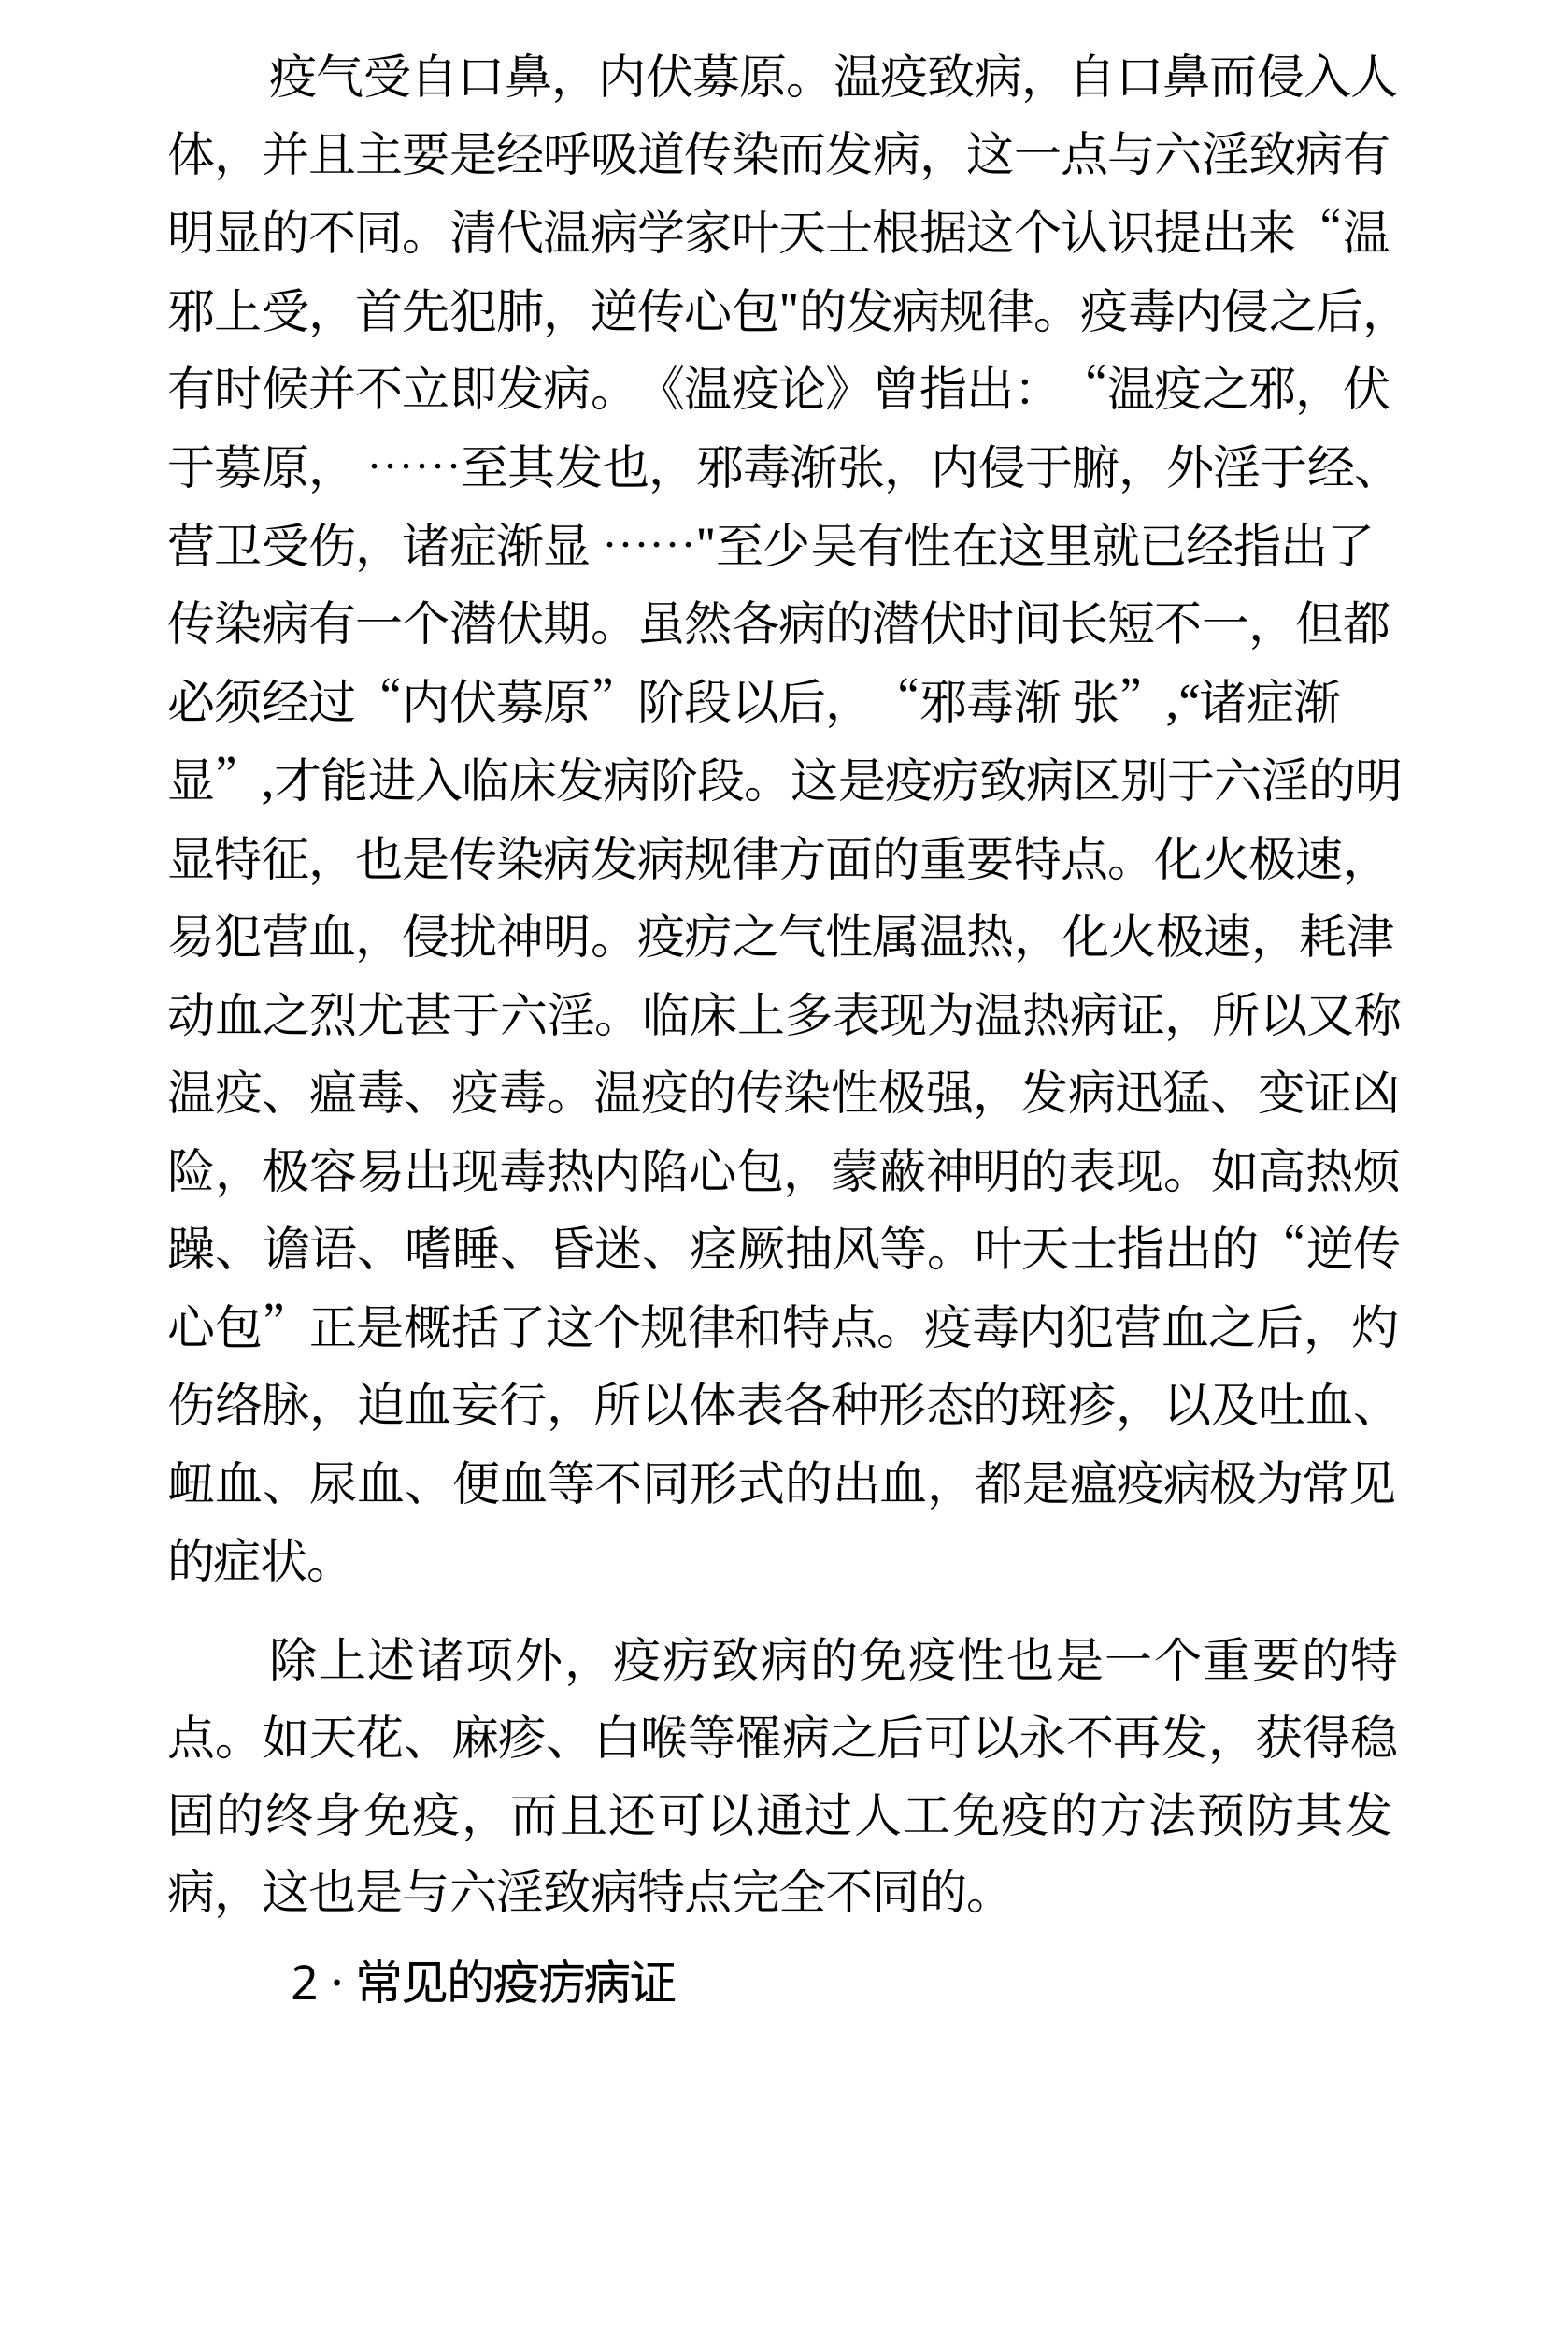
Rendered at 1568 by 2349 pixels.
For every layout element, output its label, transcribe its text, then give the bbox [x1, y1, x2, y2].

text 除上述诸项外，疫疠致病的免疫性也是一个重要的特点。如天花、麻疹、白喉等罹病之后可以永不再发，获得稳固的终身免疫，而且还可以通过人工免疫的方法预防其发病，这也是与六淫致病特点完全不同的。 [167, 1623, 1418, 1923]
text 2 · 常见的疫疠病证 [291, 1947, 1423, 2012]
text 疫气受自口鼻，内伏募原。温疫致病，自口鼻而侵入人体，并且主要是经呼吸道传染而发病，这一点与六淫致病有明显的不同。清代温病学家叶天士根据这个认识提出来“温邪上受，首先犯肺，逆传心包"的发病规律。疫毒内侵之后，有时候并不立即发病。《温疫论》曾指出：“温疫之邪，伏于募原， ……至其发也，邪毒渐张，内侵于腑，外淫于经、营卫受伤，诸症渐显 ……"至少吴有性在这里就已经指出了传染病有一个潜伏期。虽然各病的潜伏时间长短不一，但都必须经过“内伏募原”阶段以后，“邪毒渐 张”,“诸症渐显”,才能进入临床发病阶段。这是疫疠致病区别于六淫的明显特征，也是传染病发病规律方面的重要特点。化火极速，易犯营血，侵扰神明。疫疠之气性属温热，化火极速，耗津动血之烈尤甚于六淫。临床上多表现为温热病证，所以又称温疫、瘟毒、疫毒。温疫的传染性极强，发病迅猛、变证凶险，极容易出现毒热内陷心包，蒙蔽神明的表现。如高热烦躁、谵语、嗜睡、昏迷、痉厥抽风等。叶天士指出的“逆传心包”正是概括了这个规律和特点。疫毒内犯营血之后，灼伤络脉，迫血妄行，所以体表各种形态的斑疹，以及吐血、衄血、尿血、便血等不同形式的出血，都是瘟疫病极为常见的症状。 [167, 39, 1418, 1592]
